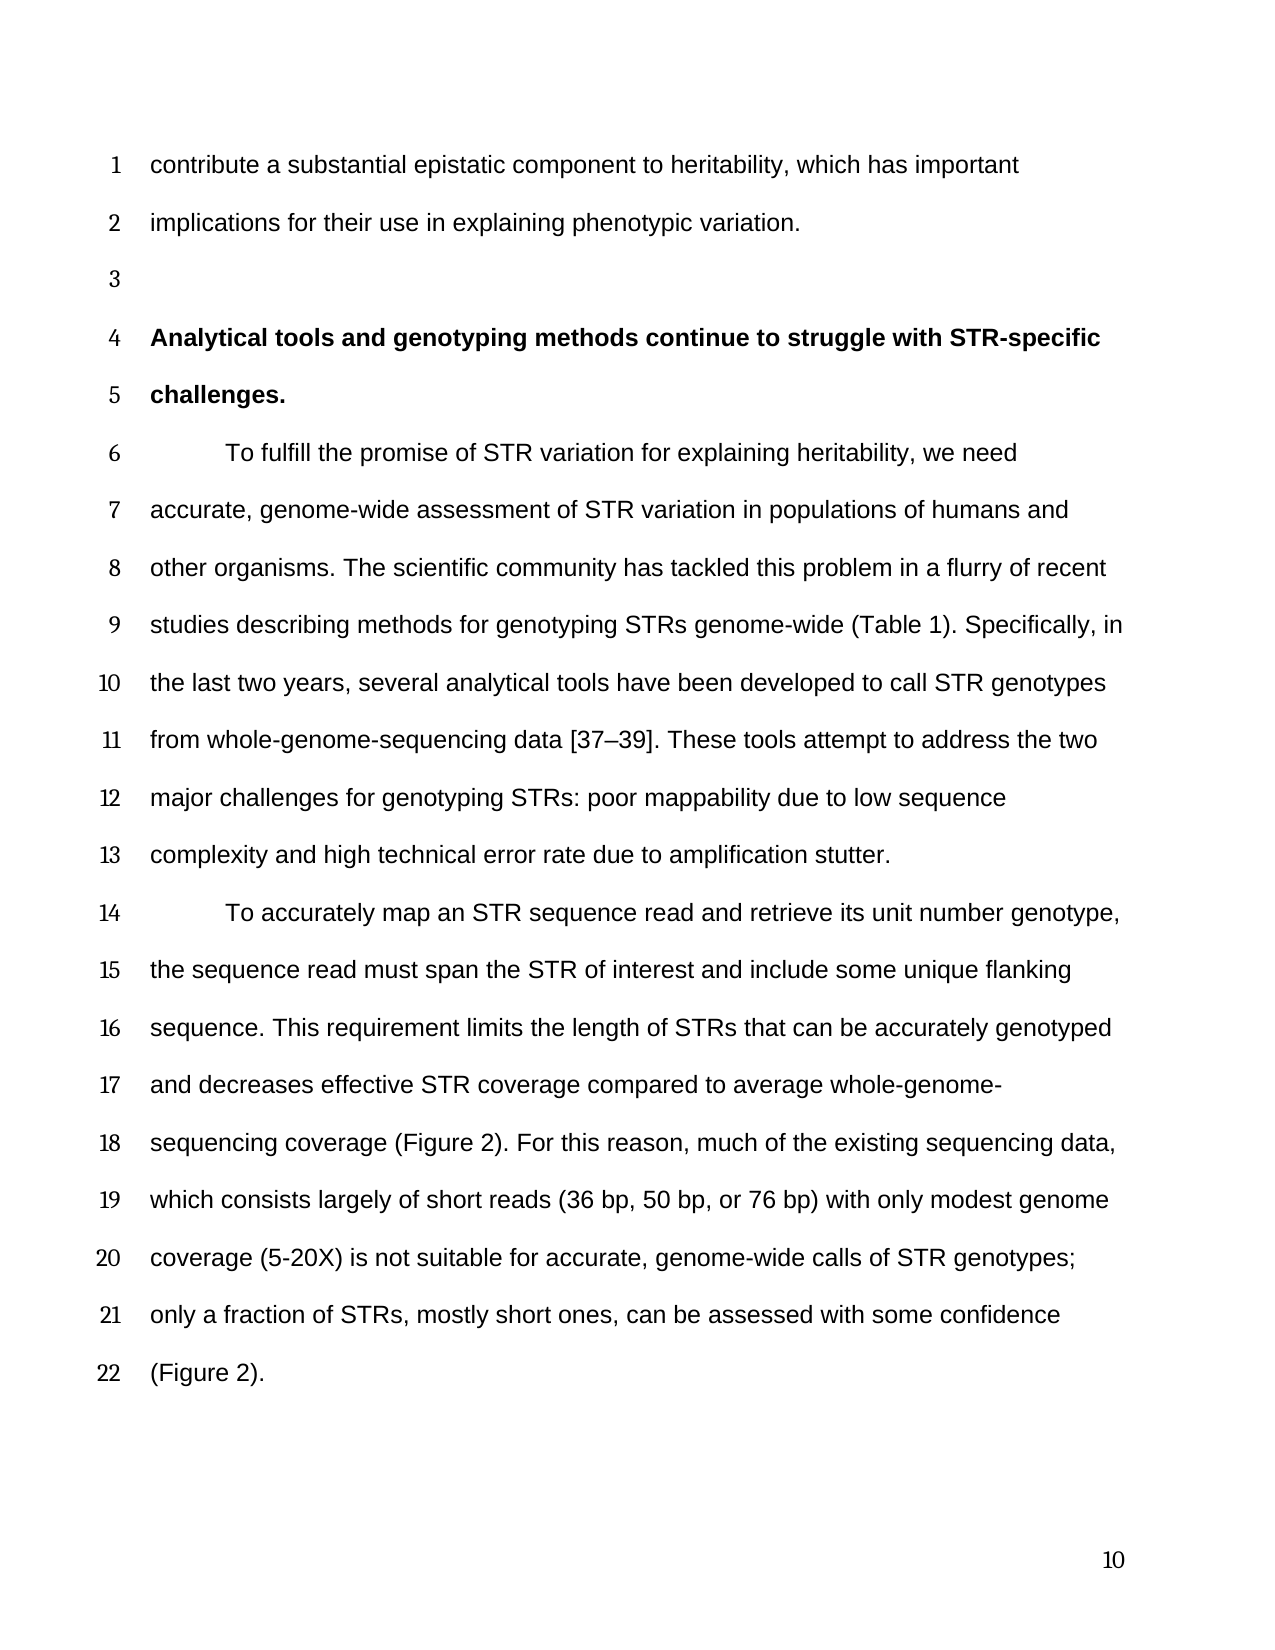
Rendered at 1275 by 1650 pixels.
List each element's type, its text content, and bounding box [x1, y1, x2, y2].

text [150, 150, 1125, 236]
text To accurately map an STR sequence read and retrieve its unit number genotype, the sequence read must span the STR of interest and include some unique flanking sequence. This requirement limits the length of STRs that can be accurately genotyped and decreases effective STR coverage compared to average whole-genome-sequencing coverage (Figure 2). For this reason, much of the existing sequencing data, which consists largely of short reads (36 bp, 50 bp, or 76 bp) with only modest genome coverage (5-20X) is not suitable for accurate, genome-wide calls of STR genotypes; only a fraction of STRs, mostly short ones, can be assessed with some confidence (Figure 2). [150, 897, 1125, 1386]
text Analytical tools and genotyping methods continue to struggle with STR-specific challenges. [150, 322, 1125, 409]
text To fulfill the promise of STR variation for explaining heritability, we need accurate, genome-wide assessment of STR variation in populations of humans and other organisms. The scientific community has tackled this problem in a flurry of recent studies describing methods for genotyping STRs genome-wide (Table 1). Specifically, in the last two years, several analytical tools have been developed to call STR genotypes from whole-genome-sequencing data [37–39]. These tools attempt to address the two major challenges for genotyping STRs: poor mappability due to low sequence complexity and high technical error rate due to amplification stutter. [150, 437, 1125, 869]
